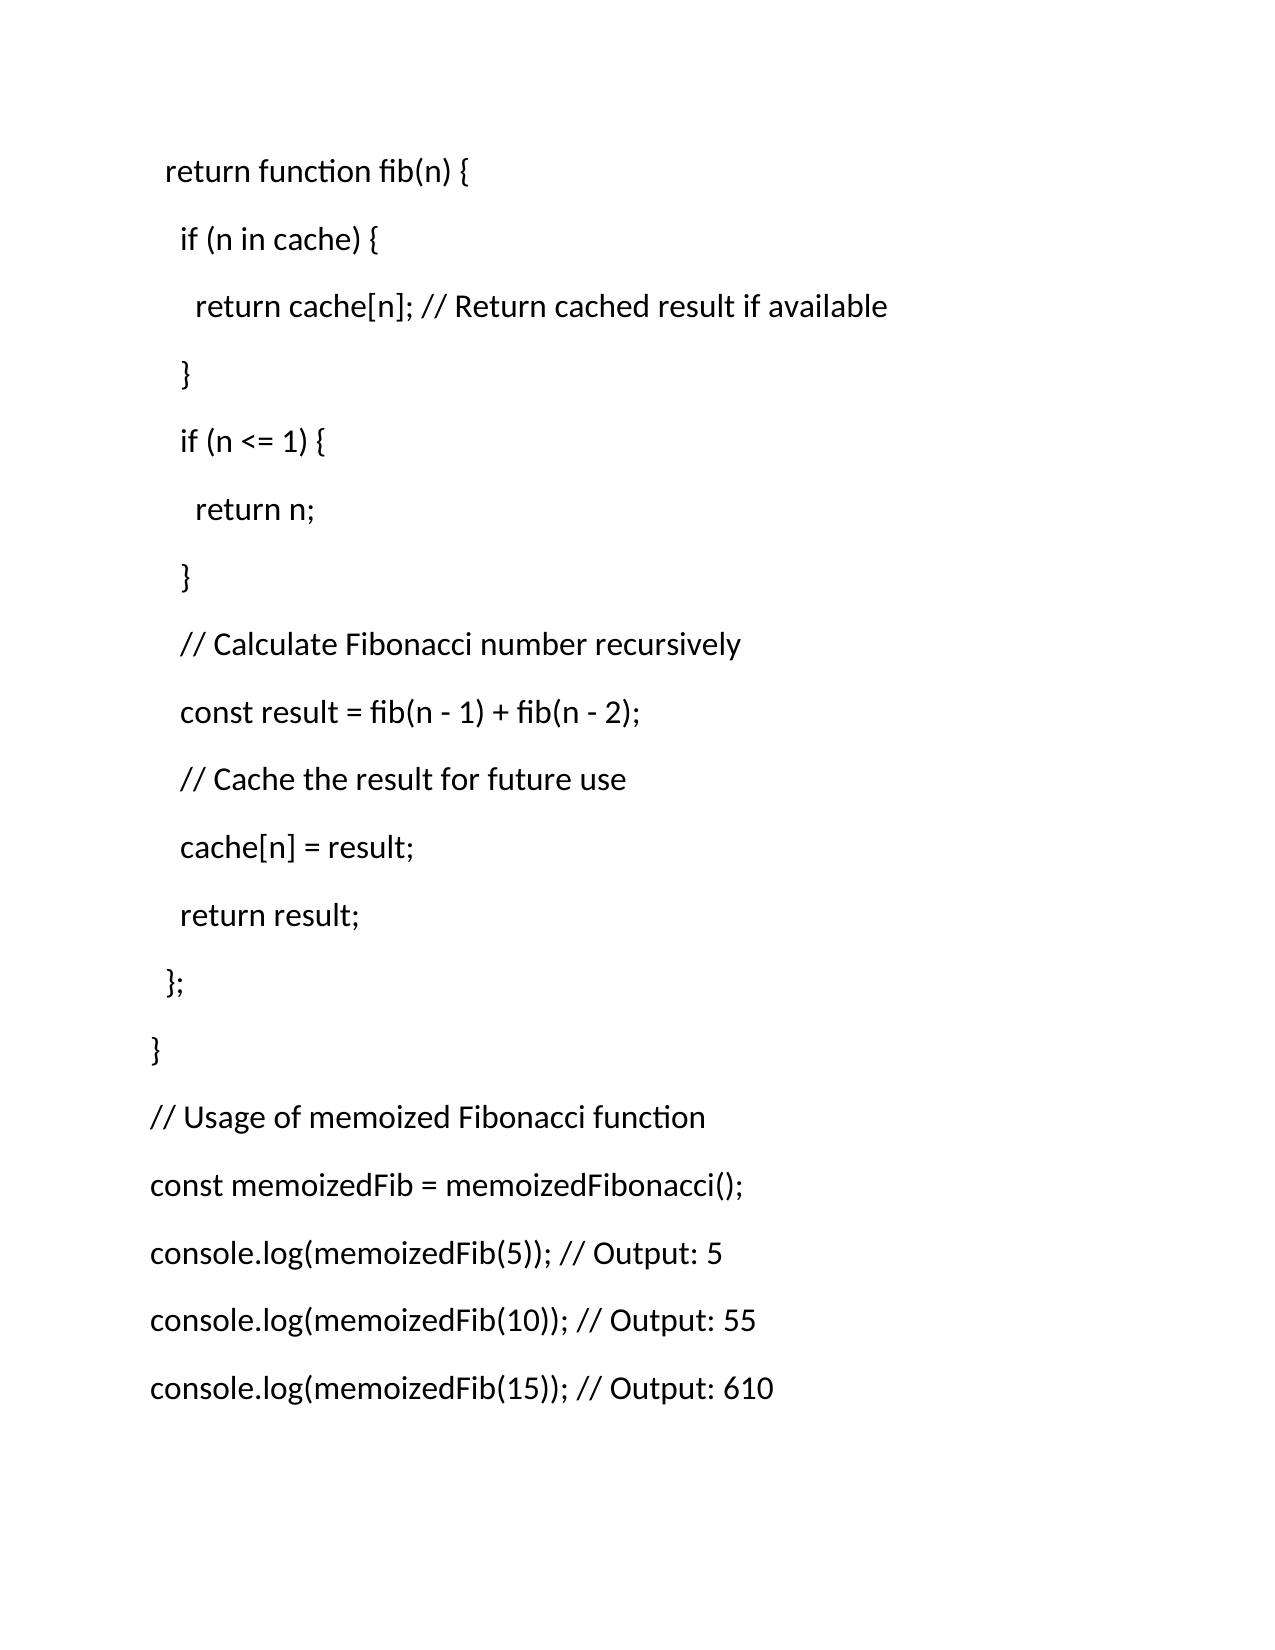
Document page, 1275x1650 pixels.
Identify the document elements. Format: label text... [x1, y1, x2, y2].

text return n; [150, 488, 1125, 529]
text return function fib(n) { [150, 150, 1125, 191]
text const result = fib(n - 1) + fib(n - 2); [150, 691, 1125, 732]
text console.log(memoizedFib(10)); // Output: 55 [150, 1299, 1125, 1340]
text const memoizedFib = memoizedFibonacci(); [150, 1164, 1125, 1205]
text // Cache the result for future use [150, 758, 1125, 799]
text return result; [150, 894, 1125, 934]
text return cache[n]; // Return cached result if available [150, 285, 1125, 326]
text } [150, 556, 1125, 596]
text // Calculate Fibonacci number recursively [150, 623, 1125, 664]
text console.log(memoizedFib(15)); // Output: 610 [150, 1367, 1125, 1408]
text }; [150, 961, 1125, 1002]
text if (n in cache) { [150, 218, 1125, 258]
text if (n <= 1) { [150, 420, 1125, 461]
text // Usage of memoized Fibonacci function [150, 1096, 1125, 1137]
text cache[n] = result; [150, 826, 1125, 867]
text console.log(memoizedFib(5)); // Output: 5 [150, 1232, 1125, 1272]
text } [150, 1029, 1125, 1069]
text } [150, 353, 1125, 393]
